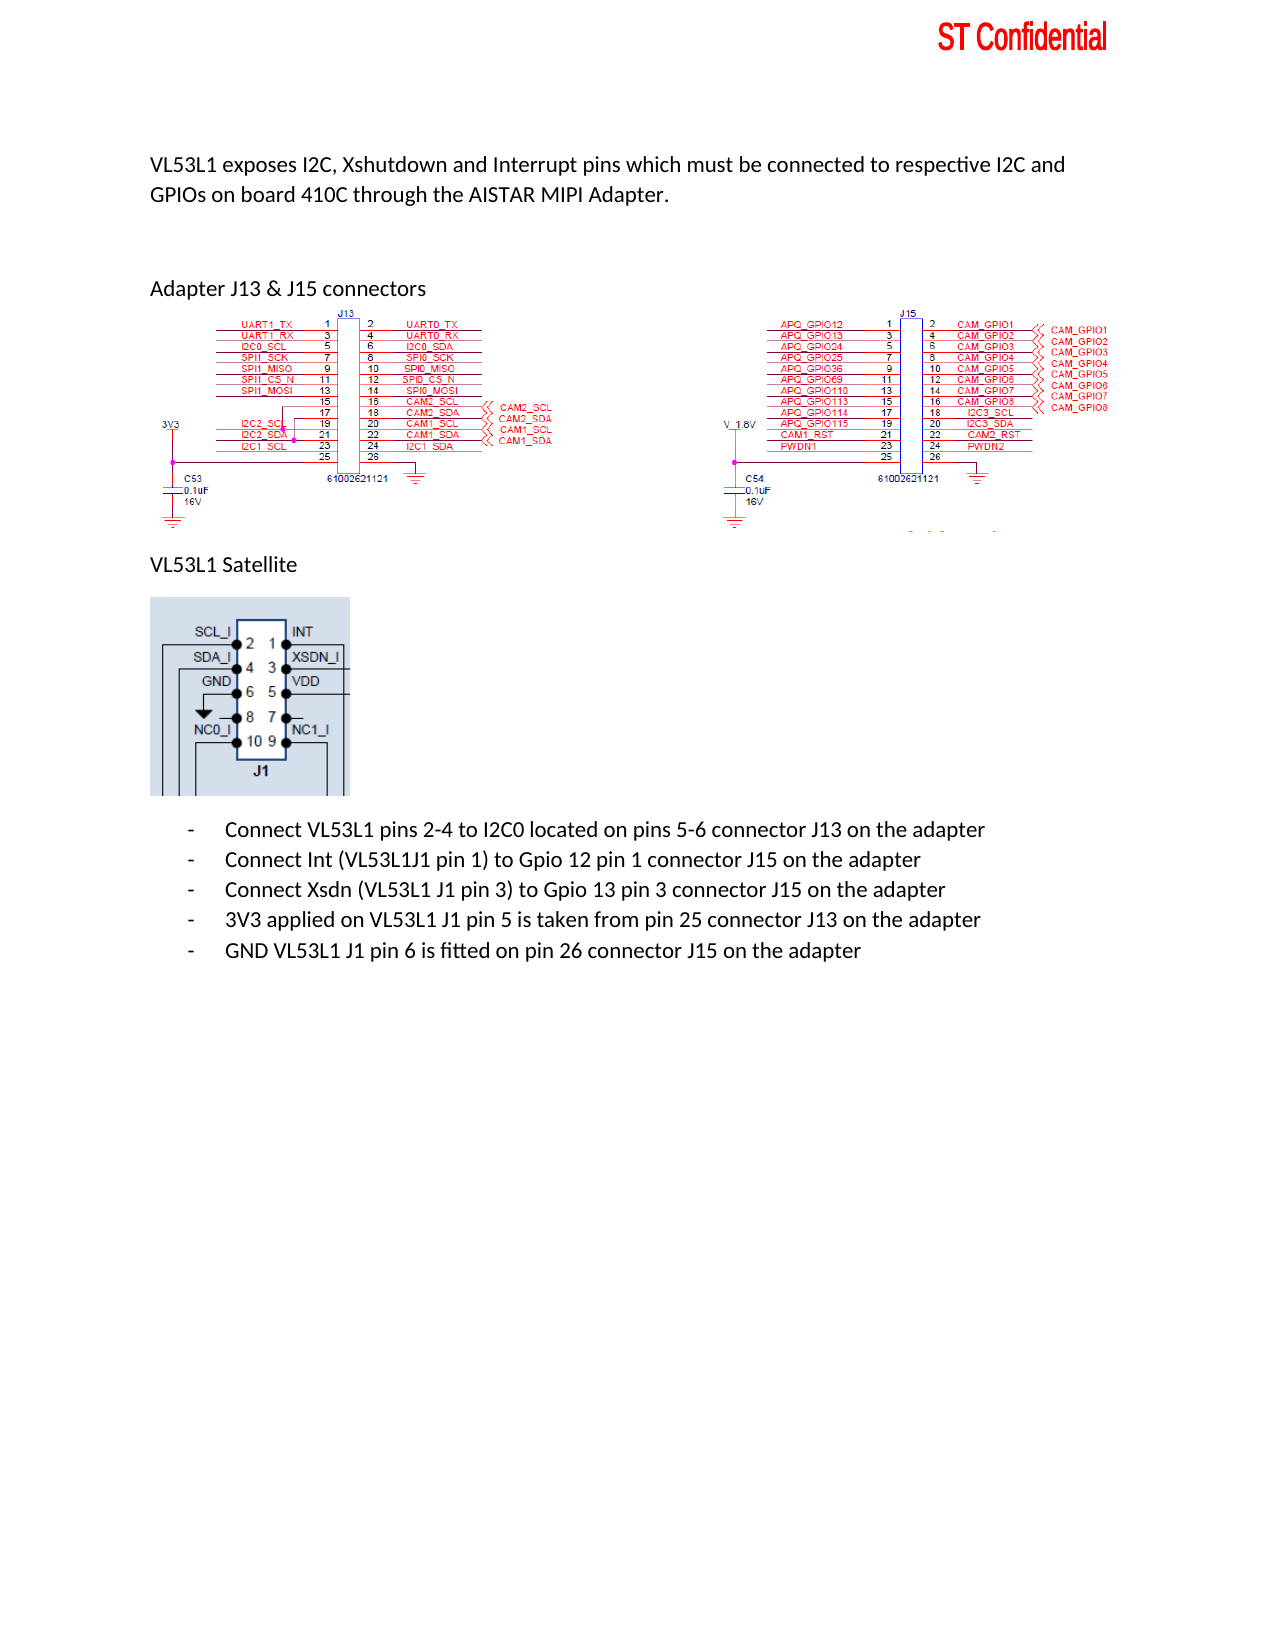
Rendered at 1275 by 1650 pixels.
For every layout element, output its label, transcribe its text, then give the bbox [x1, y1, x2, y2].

list 3V3 applied on VL53L1 J1 pin 5 is taken from pin 25 connector J13 on the adapter [187, 906, 1125, 933]
text Adapter J13 & J15 connectors [150, 274, 1125, 304]
list GND VL53L1 J1 pin 6 is fitted on pin 26 connector J15 on the adapter [187, 936, 1125, 964]
text VL53L1 exposes I2C, Xshutdown and Interrupt pins which must be connected to respective I2C and GPIOs on board 410C through the AISTAR MIPI Adapter. [150, 150, 1125, 208]
picture [150, 597, 350, 796]
list Connect Int (VL53L1J1 pin 1) to Gpio 12 pin 1 connector J15 on the adapter [187, 845, 1125, 873]
list Connect VL53L1 pins 2-4 to I2C0 located on pins 5-6 connector J13 on the adapter [187, 815, 1125, 843]
text VL53L1 Satellite [150, 550, 1125, 578]
list Connect Xsdn (VL53L1 J1 pin 3) to Gpio 13 pin 3 connector J15 on the adapter [187, 875, 1125, 903]
picture [150, 304, 1125, 532]
